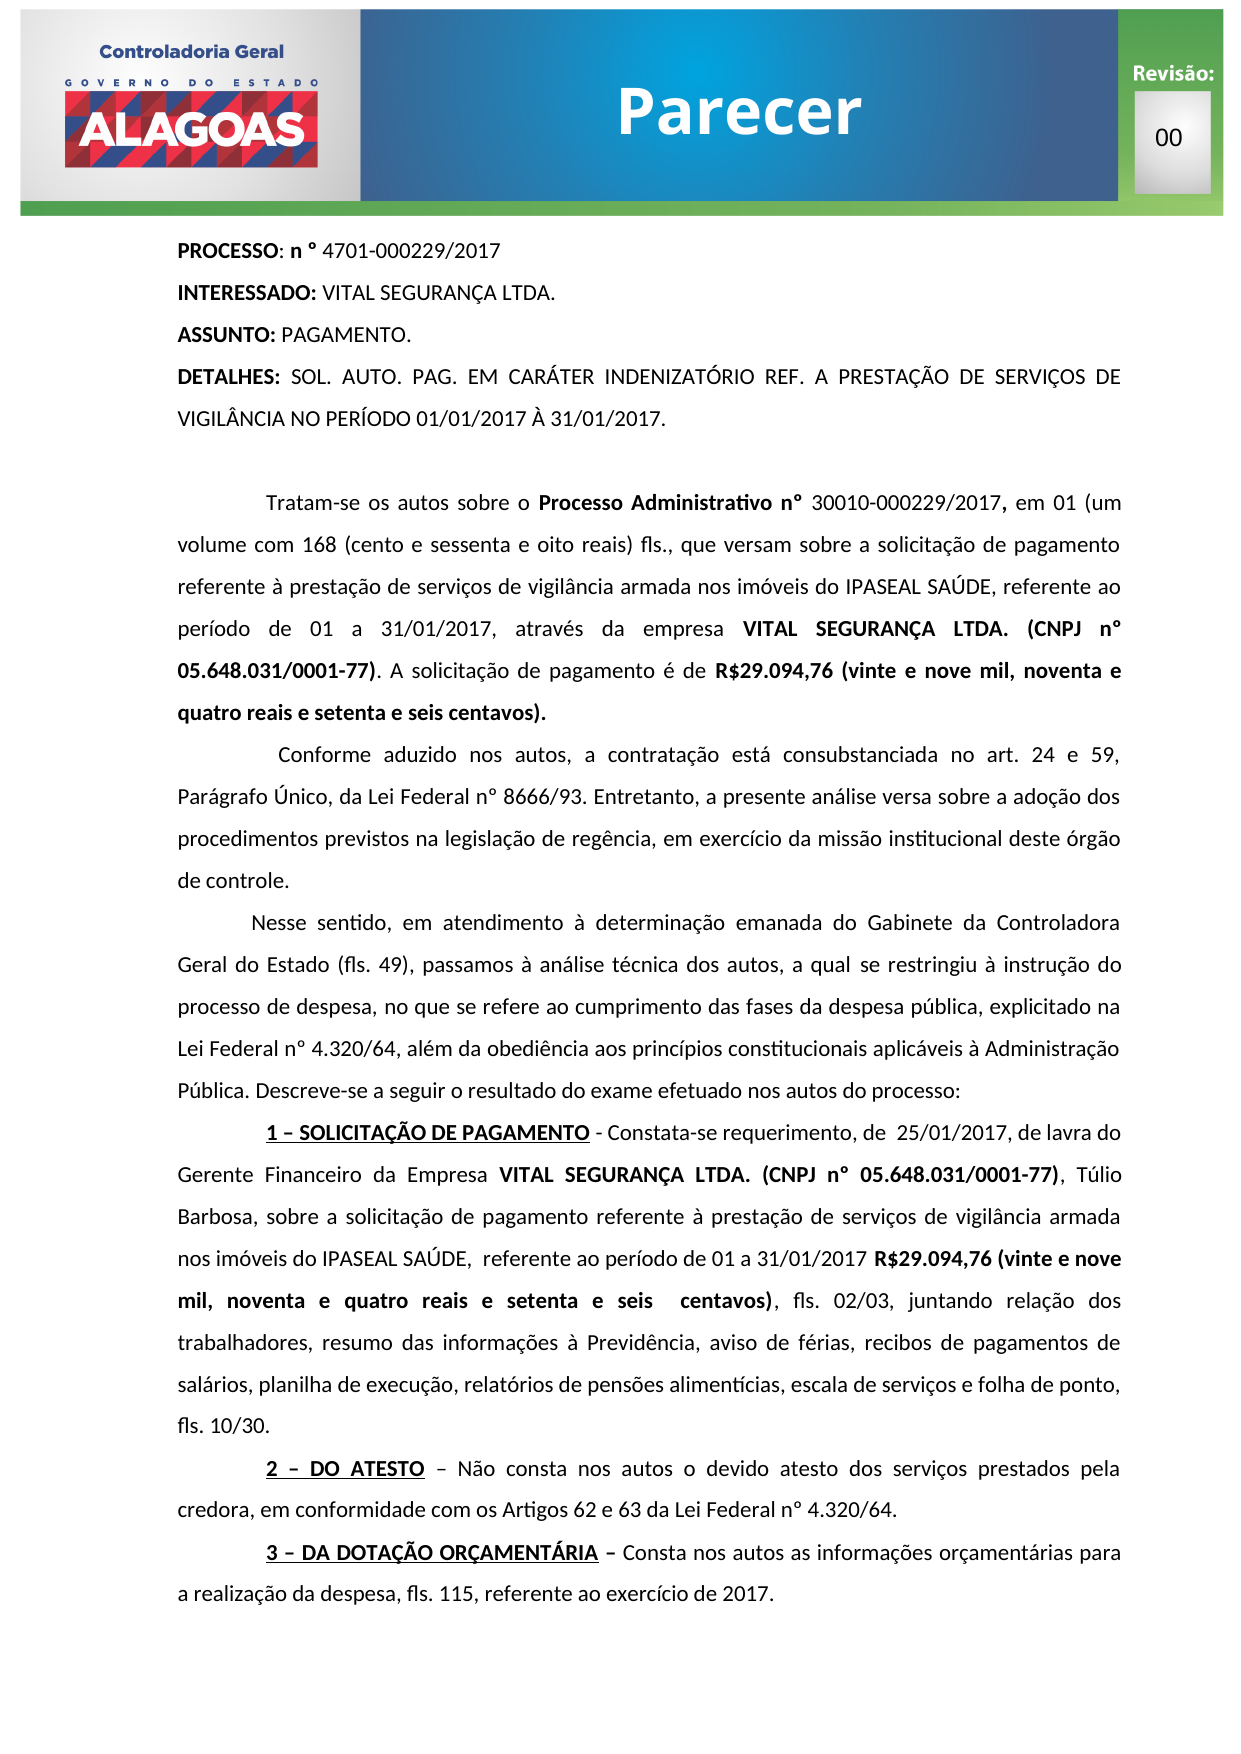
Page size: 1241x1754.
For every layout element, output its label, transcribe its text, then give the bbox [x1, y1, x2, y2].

text ASSUNTO: PAGAMENTO. [177, 320, 1122, 348]
text DETALHES: SOL. AUTO. PAG. EM CARÁTER INDENIZATÓRIO REF. A PRESTAÇÃO DE SERVIÇOS DE VIGILÂNCIA NO PERÍODO 01/01/2017 À 31/01/2017. [177, 362, 1122, 432]
text Nesse sentido, em atendimento à determinação emanada do Gabinete da Controladora Geral do Estado (fls. 49), passamos à análise técnica dos autos, a qual se restringiu à instrução do processo de despesa, no que se refere ao cumprimento das fases da despesa pública, explicitado na Lei Federal nº 4.320/64, além da obediência aos princípios constitucionais aplicáveis à Administração Pública. Descreve-se a seguir o resultado do exame efetuado nos autos do processo: [177, 908, 1122, 1104]
text 1 – SOLICITAÇÃO DE PAGAMENTO - Constata-se requerimento, de 25/01/2017, de lavra do Gerente Financeiro da Empresa VITAL SEGURANÇA LTDA. (CNPJ nº 05.648.031/0001-77), Túlio Barbosa, sobre a solicitação de pagamento referente à prestação de serviços de vigilância armada nos imóveis do IPASEAL SAÚDE, referente ao período de 01 a 31/01/2017 R$29.094,76 (vinte e nove mil, noventa e quatro reais e setenta e seis centavos), fls. 02/03, juntando relação dos trabalhadores, resumo das informações à Previdência, aviso de férias, recibos de pagamentos de salários, planilha de execução, relatórios de pensões alimentícias, escala de serviços e folha de ponto, fls. 10/30. [177, 1118, 1122, 1440]
text Tratam-se os autos sobre o Processo Administrativo nº 30010-000229/2017, em 01 (um volume com 168 (cento e sessenta e oito reais) fls., que versam sobre a solicitação de pagamento referente à prestação de serviços de vigilância armada nos imóveis do IPASEAL SAÚDE, referente ao período de 01 a 31/01/2017, através da empresa VITAL SEGURANÇA LTDA. (CNPJ nº 05.648.031/0001-77). A solicitação de pagamento é de R$29.094,76 (vinte e nove mil, noventa e quatro reais e setenta e seis centavos). [177, 488, 1122, 726]
text 3 – DA DOTAÇÃO ORÇAMENTÁRIA – Consta nos autos as informações orçamentárias para a realização da despesa, fls. 115, referente ao exercício de 2017. [177, 1538, 1122, 1608]
text PROCESSO: n º 4701-000229/2017 [177, 236, 1122, 264]
text Conforme aduzido nos autos, a contratação está consubstanciada no art. 24 e 59, Parágrafo Único, da Lei Federal nº 8666/93. Entretanto, a presente análise versa sobre a adoção dos procedimentos previstos na legislação de regência, em exercício da missão institucional deste órgão de controle. [177, 740, 1122, 894]
picture [20, 9, 1224, 216]
text INTERESSADO: VITAL SEGURANÇA LTDA. [177, 278, 1122, 306]
text 2 – DO ATESTO – Não consta nos autos o devido atesto dos serviços prestados pela credora, em conformidade com os Artigos 62 e 63 da Lei Federal nº 4.320/64. [177, 1454, 1122, 1524]
